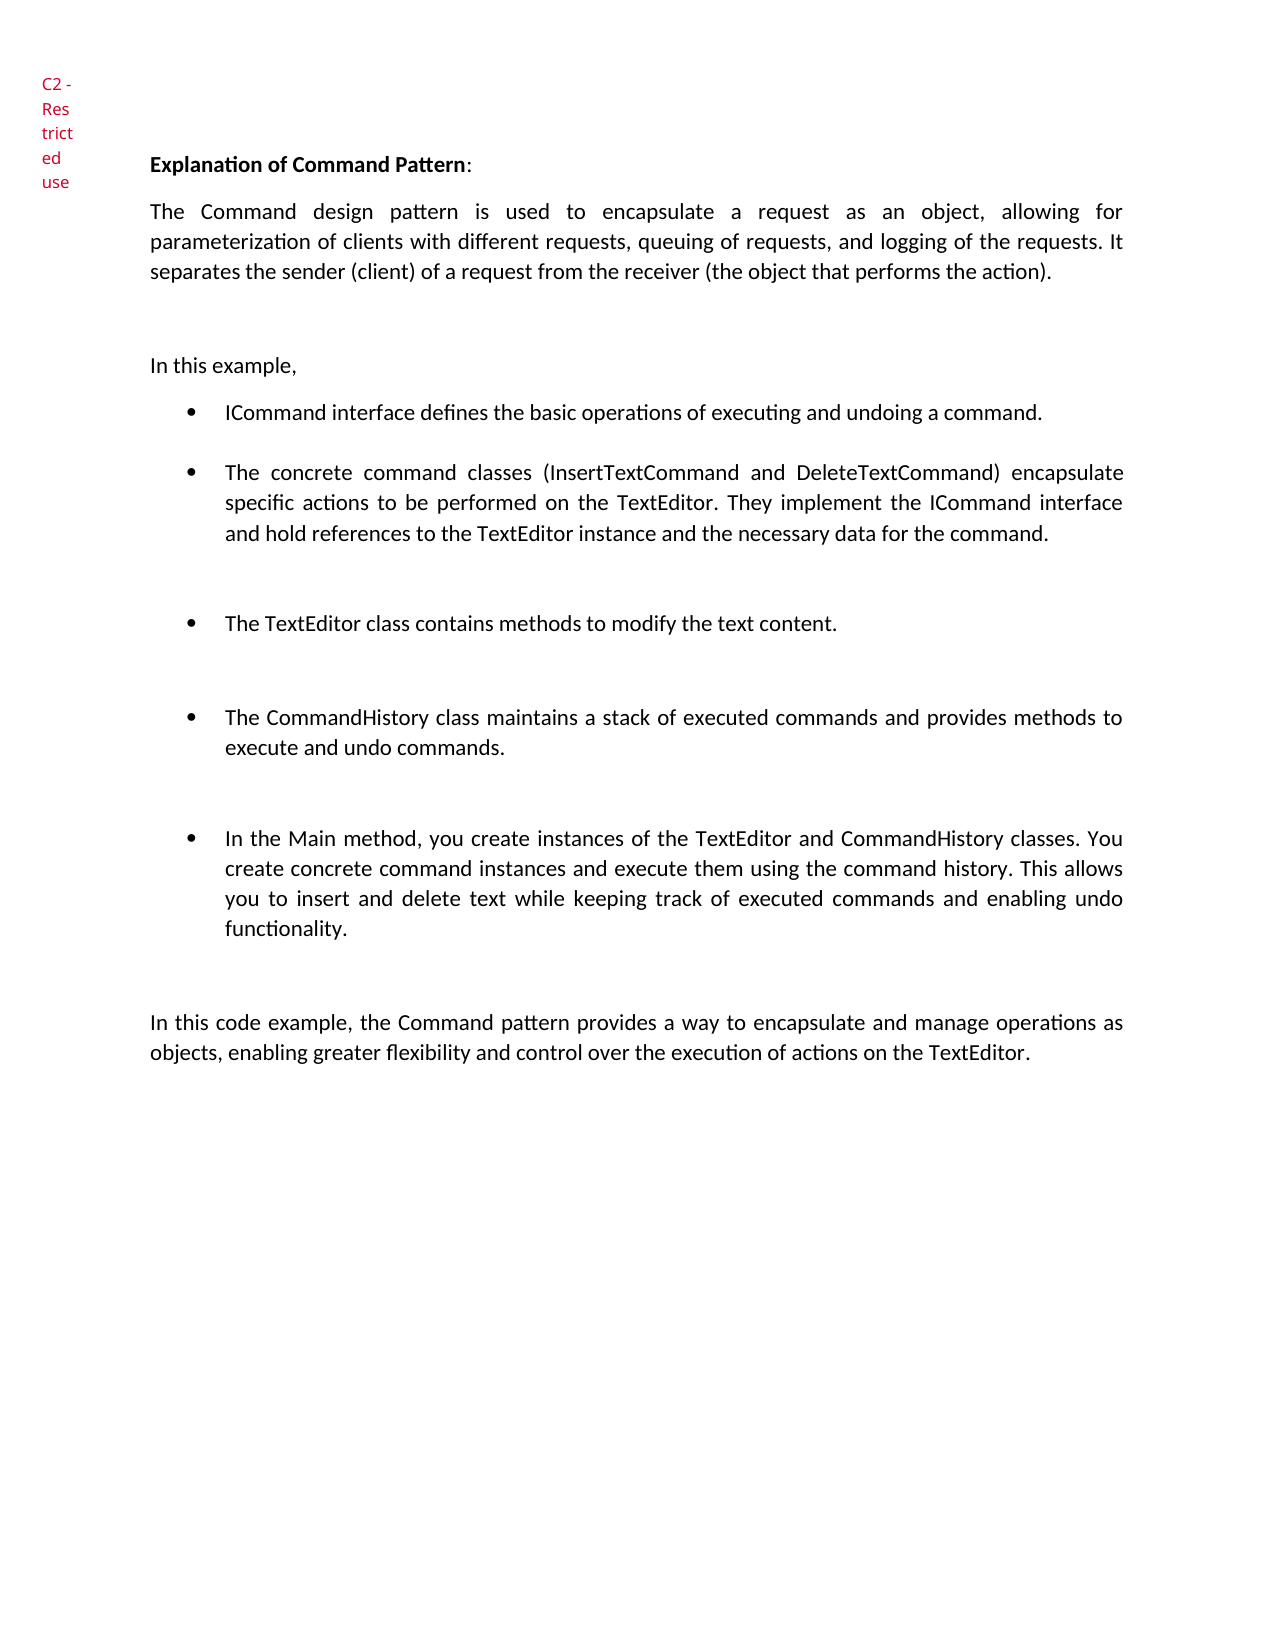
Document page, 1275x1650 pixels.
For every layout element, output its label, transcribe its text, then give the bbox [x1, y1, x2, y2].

text In this example, [150, 351, 1125, 379]
text Explanation of Command Pattern: [150, 150, 1125, 178]
list ICommand interface defines the basic operations of executing and undoing a command. [187, 398, 1125, 426]
list In the Main method, you create instances of the TextEditor and CommandHistory classes. You create concrete command instances and execute them using the command history. This allows you to insert and delete text while keeping track of executed commands and enabling undo functionality. [187, 824, 1125, 943]
text The Command design pattern is used to encapsulate a request as an object, allowing for parameterization of clients with different requests, queuing of requests, and logging of the requests. It separates the sender (client) of a request from the receiver (the object that performs the action). [150, 197, 1125, 285]
list The concrete command classes (InsertTextCommand and DeleteTextCommand) encapsulate specific actions to be performed on the TextEditor. They implement the ICommand interface and hold references to the TextEditor instance and the necessary data for the command. [187, 458, 1125, 547]
list The CommandHistory class maintains a stack of executed commands and provides methods to execute and undo commands. [187, 703, 1125, 761]
text In this code example, the Command pattern provides a way to encapsulate and manage operations as objects, enabling greater flexibility and control over the execution of actions on the TextEditor. [150, 1008, 1125, 1067]
list The TextEditor class contains methods to modify the text content. [187, 609, 1125, 637]
